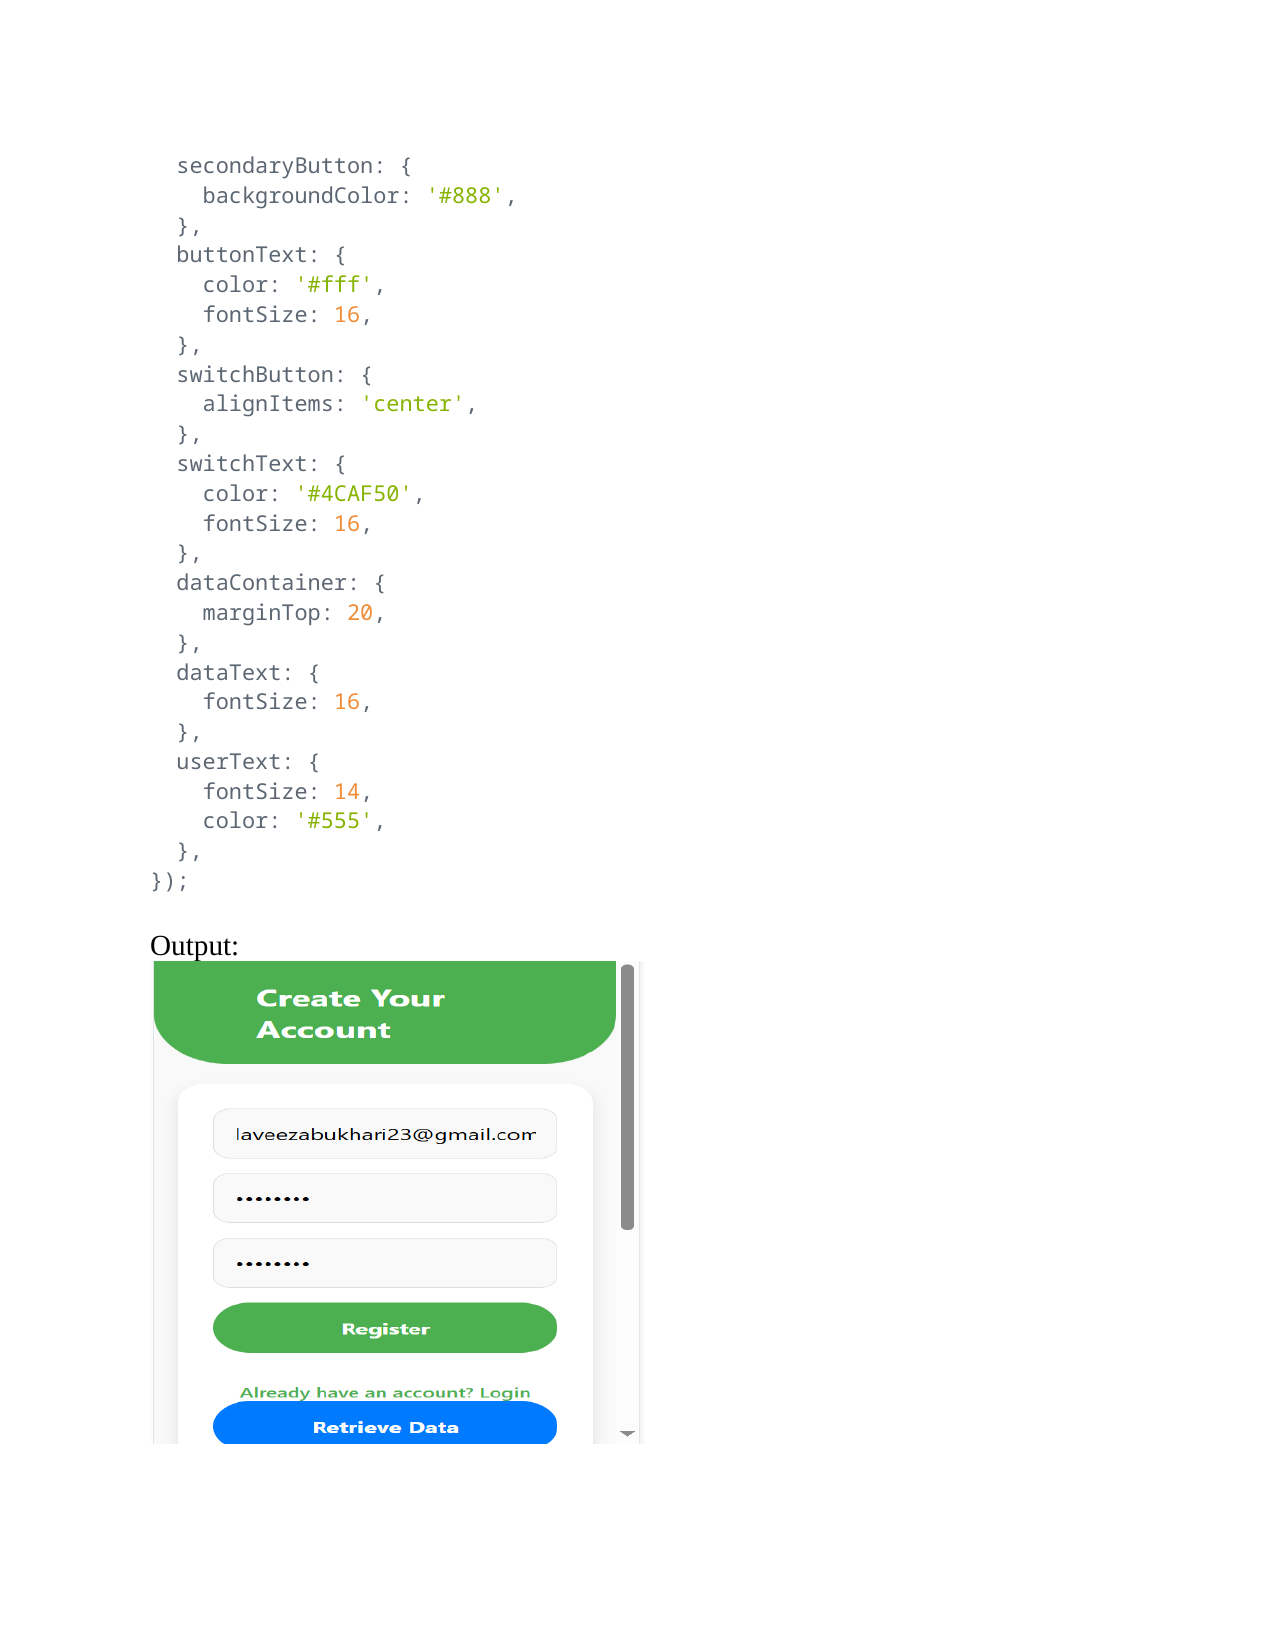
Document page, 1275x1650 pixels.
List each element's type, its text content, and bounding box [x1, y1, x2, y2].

text color: '#4CAF50', [150, 478, 1125, 507]
text Output: [150, 928, 1125, 962]
text fontSize: 16, [150, 686, 1125, 716]
text }, [150, 537, 1125, 567]
text color: '#555', [150, 805, 1125, 835]
text dataContainer: { [150, 567, 1125, 597]
text backgroundColor: '#888', [150, 180, 1125, 209]
text secondaryButton: { [150, 150, 1125, 180]
text }, [150, 209, 1125, 239]
text alignItems: 'center', [150, 388, 1125, 418]
text switchText: { [150, 448, 1125, 478]
text fontSize: 16, [150, 507, 1125, 537]
text fontSize: 14, [150, 776, 1125, 805]
text dataText: { [150, 656, 1125, 686]
text }, [150, 835, 1125, 865]
text userText: { [150, 746, 1125, 776]
text }, [150, 627, 1125, 656]
picture [150, 961, 644, 1444]
text color: '#fff', [150, 269, 1125, 299]
text buttonText: { [150, 239, 1125, 269]
text }, [150, 329, 1125, 358]
text }); [150, 865, 1125, 895]
text switchButton: { [150, 358, 1125, 388]
text }, [150, 716, 1125, 746]
text marginTop: 20, [150, 597, 1125, 627]
text }, [150, 418, 1125, 448]
text fontSize: 16, [150, 299, 1125, 329]
